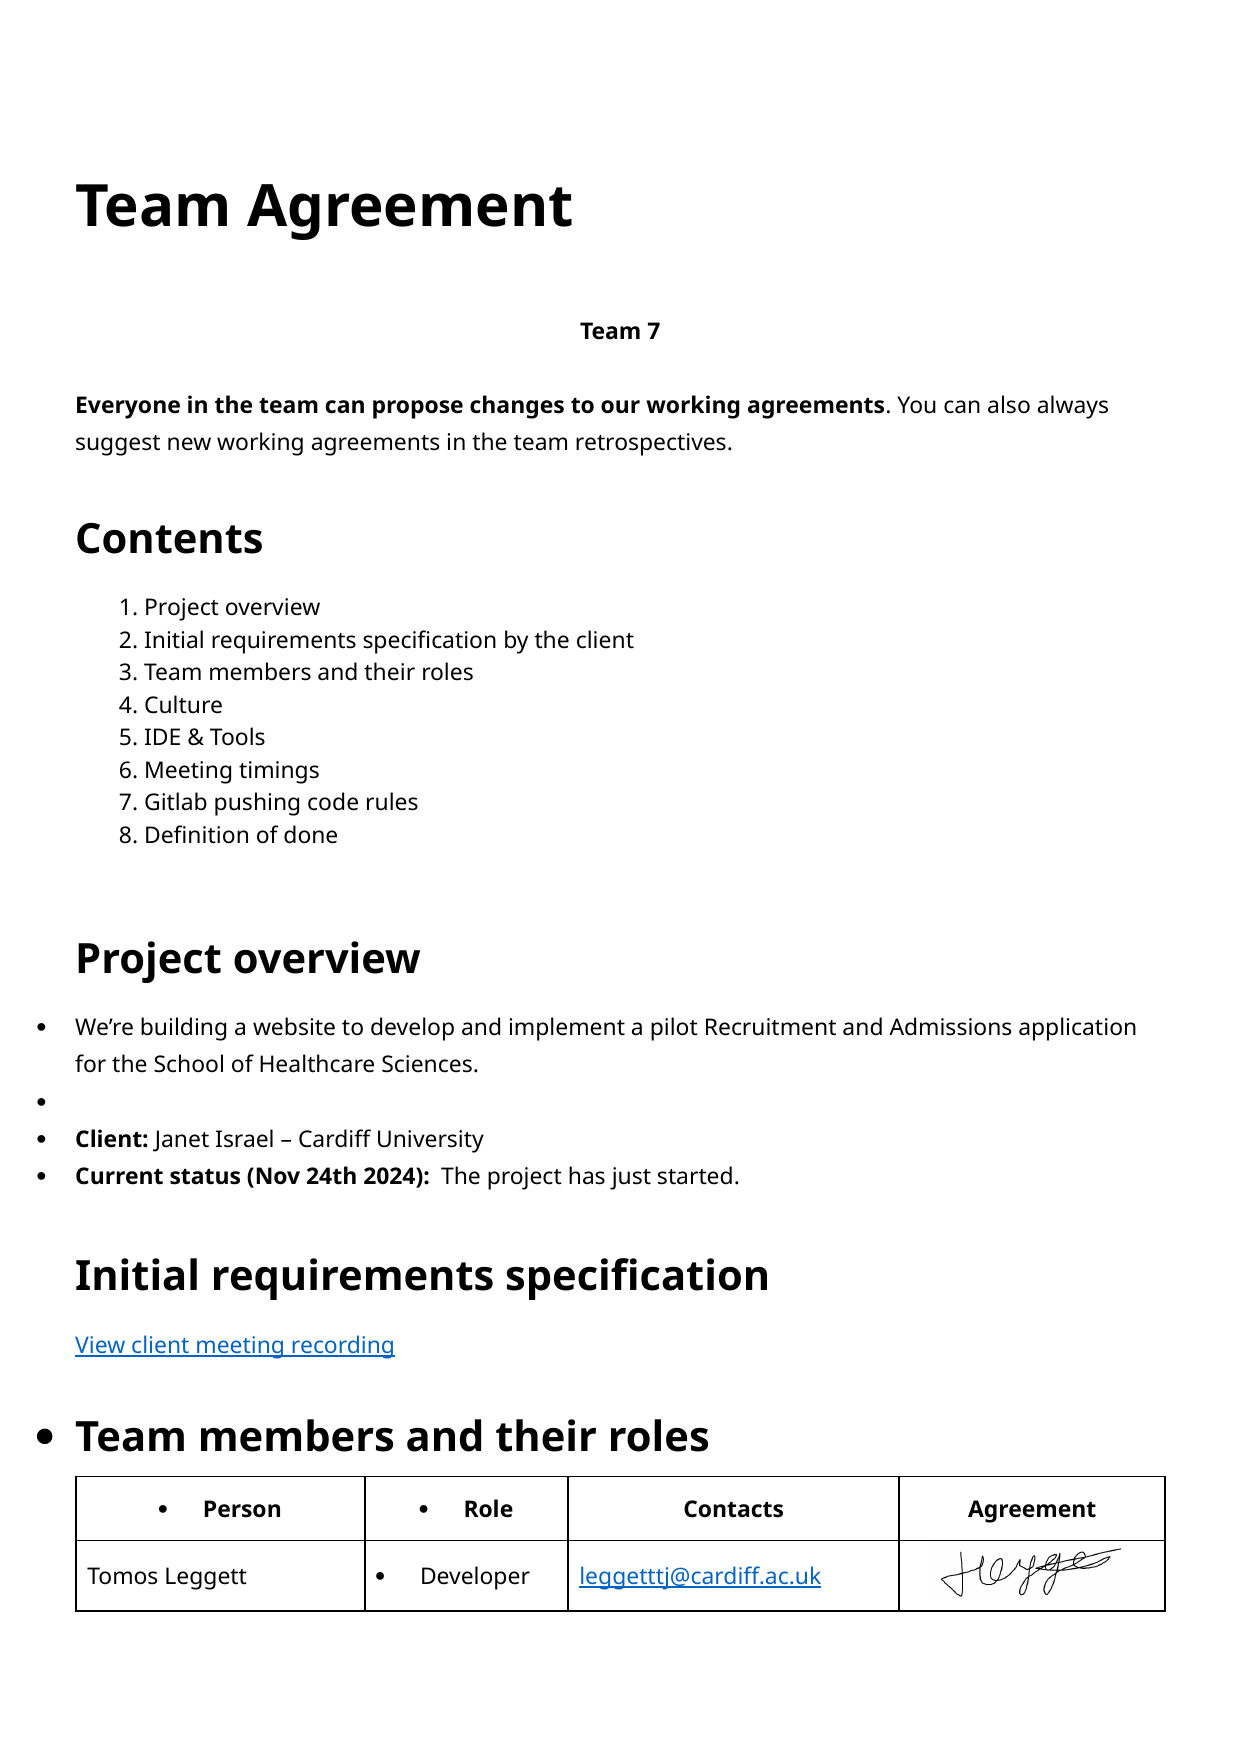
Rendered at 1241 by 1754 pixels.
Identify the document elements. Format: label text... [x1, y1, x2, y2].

table_header Role [366, 1477, 567, 1540]
list Team 7 [75, 314, 1165, 346]
table_header Agreement [900, 1477, 1164, 1540]
table_cell Tomos Leggett [77, 1541, 364, 1610]
table_cell leggetttj@cardiff.ac.uk [569, 1541, 898, 1610]
subtitle Contents [75, 504, 1165, 569]
list View client meeting recording [75, 1328, 1165, 1360]
table_cell Developer [366, 1541, 567, 1610]
text Current status (Nov 24th 2024): The project has just started. [37, 1159, 1165, 1192]
list Everyone in the team can propose changes to our working agreements. You can also always suggest new working agreements in the team retrospectives. [75, 388, 1165, 458]
table_cell [900, 1541, 1164, 1610]
subtitle Initial requirements specification [75, 1242, 1165, 1307]
text We’re building a website to develop and implement a pilot Recruitment and Admissions application for the School of Healthcare Sciences. [37, 1011, 1165, 1080]
text Team members and their roles [37, 1402, 1165, 1467]
subtitle Project overview [75, 924, 1165, 989]
list 1. Project overview 2. Initial requirements specification by the client 3. Team members and their roles 4. Culture 5. IDE & Tools 6. Meeting timings 7. Gitlab pushing code rules 8. Definition of done [119, 590, 1165, 850]
text Client: Janet Israel – Cardiff University [37, 1122, 1165, 1155]
table_header Person [77, 1477, 364, 1540]
table_header Contacts [569, 1477, 898, 1540]
subtitle Team Agreement [75, 155, 1165, 252]
